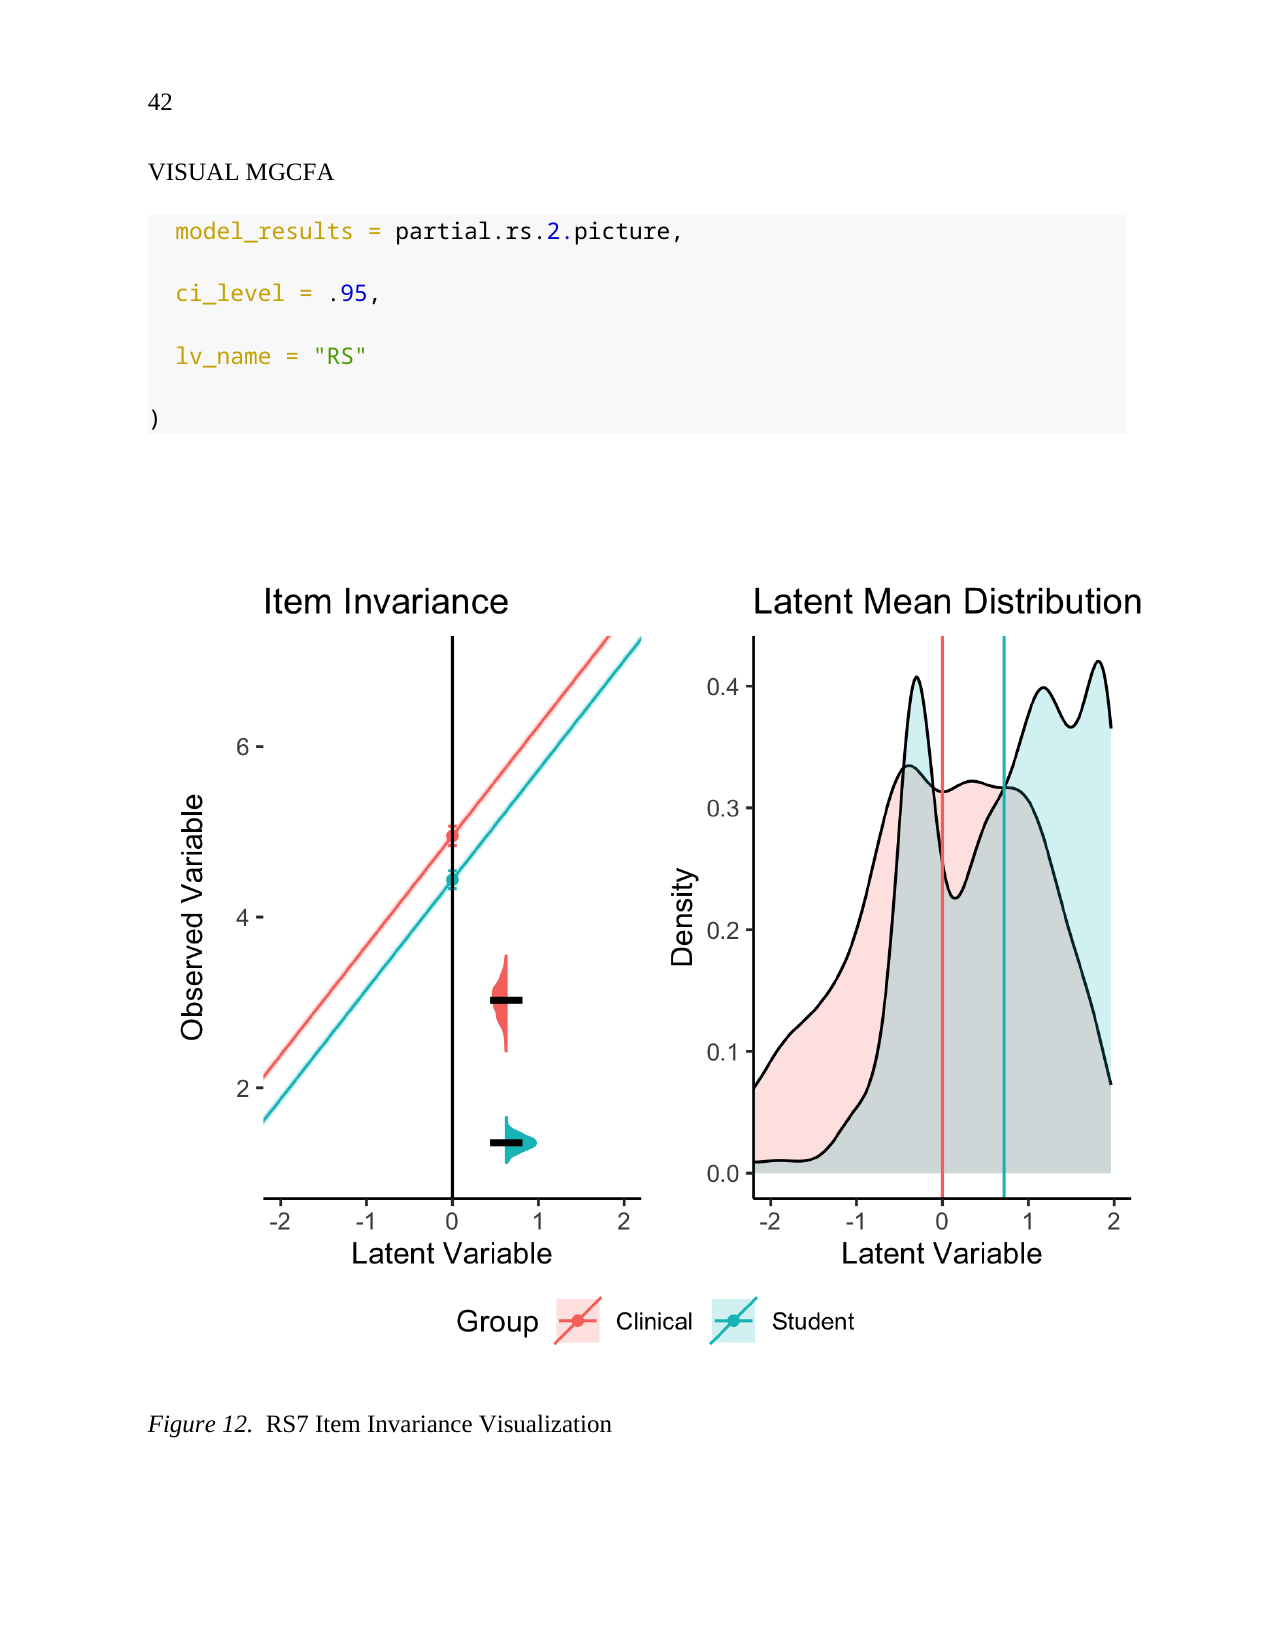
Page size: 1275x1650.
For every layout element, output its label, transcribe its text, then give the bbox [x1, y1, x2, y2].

picture [166, 572, 1146, 1356]
text Figure 12. RS7 Item Invariance Visualization [148, 1409, 1127, 1438]
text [148, 215, 1127, 434]
